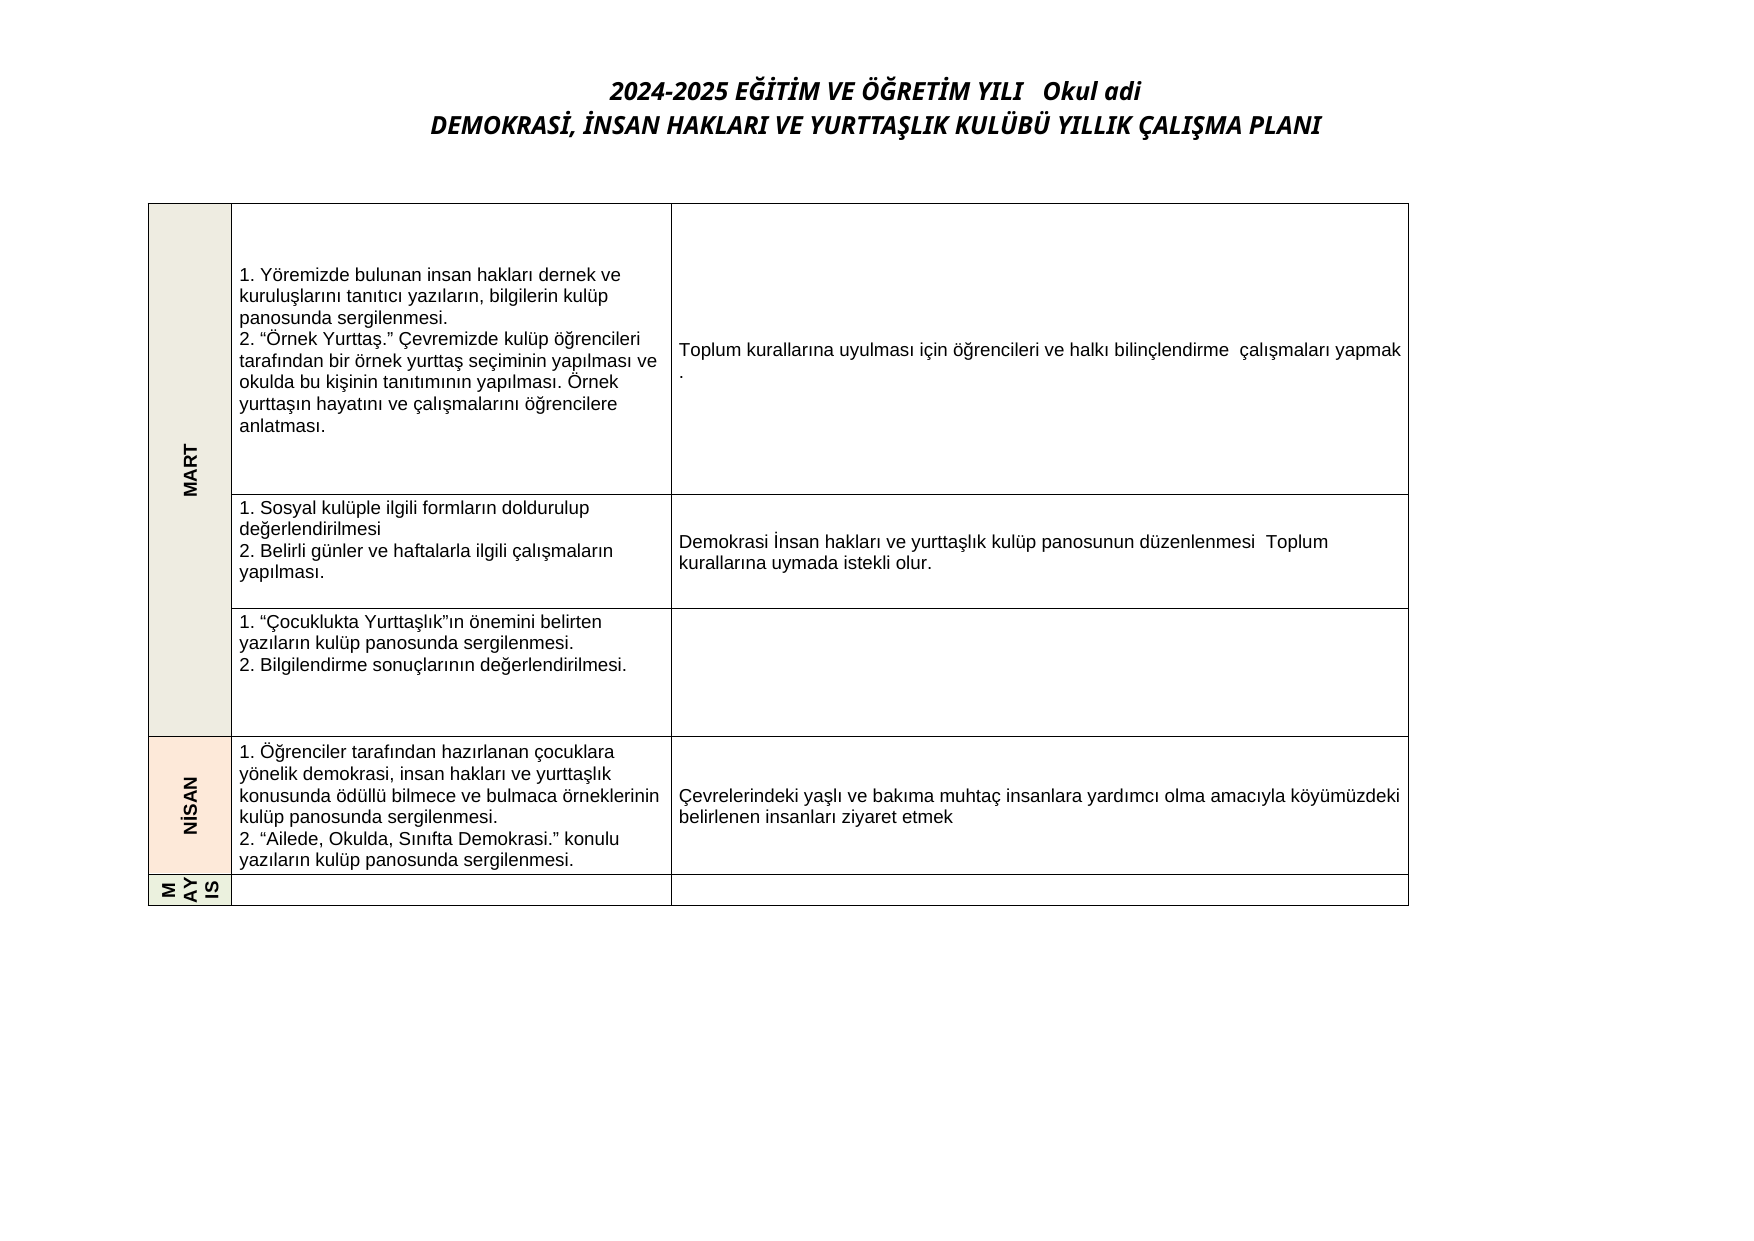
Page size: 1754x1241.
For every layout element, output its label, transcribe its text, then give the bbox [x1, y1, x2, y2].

table_cell 1. Öğrenciler tarafından hazırlanan çocuklara yönelik demokrasi, insan hakları ve yurttaşlık konusunda ödüllü bilmece ve bulmaca örneklerinin kulüp panosunda sergilenmesi. 2. “Ailede, Okulda, Sınıfta Demokrasi.” konulu yazıların kulüp panosunda sergilenmesi. [232, 737, 671, 873]
table_cell Çevrelerindeki yaşlı ve bakıma muhtaç insanlara yardımcı olma amacıyla köyümüzdeki belirlenen insanları ziyaret etmek [672, 737, 1408, 873]
table_cell Toplum kurallarına uyulması için öğrencileri ve halkı bilinçlendirme çalışmaları yapmak . [672, 204, 1408, 494]
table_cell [232, 875, 671, 905]
table_cell Demokrasi İnsan hakları ve yurttaşlık kulüp panosunun düzenlenmesi Toplum kurallarına uymada istekli olur. [672, 495, 1408, 608]
table_cell MAYIS [149, 875, 231, 905]
table_cell 1. “Çocuklukta Yurttaşlık”ın önemini belirten yazıların kulüp panosunda sergilenmesi. 2. Bilgilendirme sonuçlarının değerlendirilmesi. [232, 609, 671, 736]
table_cell NİSAN [149, 737, 231, 873]
table_cell 1. Sosyal kulüple ilgili formların doldurulup değerlendirilmesi 2. Belirli günler ve haftalarla ilgili çalışmaların yapılması. [232, 495, 671, 608]
table_cell 1. Yöremizde bulunan insan hakları dernek ve kuruluşlarını tanıtıcı yazıların, bilgilerin kulüp panosunda sergilenmesi. 2. “Örnek Yurttaş.” Çevremizde kulüp öğrencileri tarafından bir örnek yurttaş seçiminin yapılması ve okulda bu kişinin tanıtımının yapılması. Örnek yurttaşın hayatını ve çalışmalarını öğrencilere anlatması. [232, 204, 671, 494]
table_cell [672, 875, 1408, 905]
table_cell MART [149, 204, 231, 736]
table_cell [672, 609, 1408, 736]
